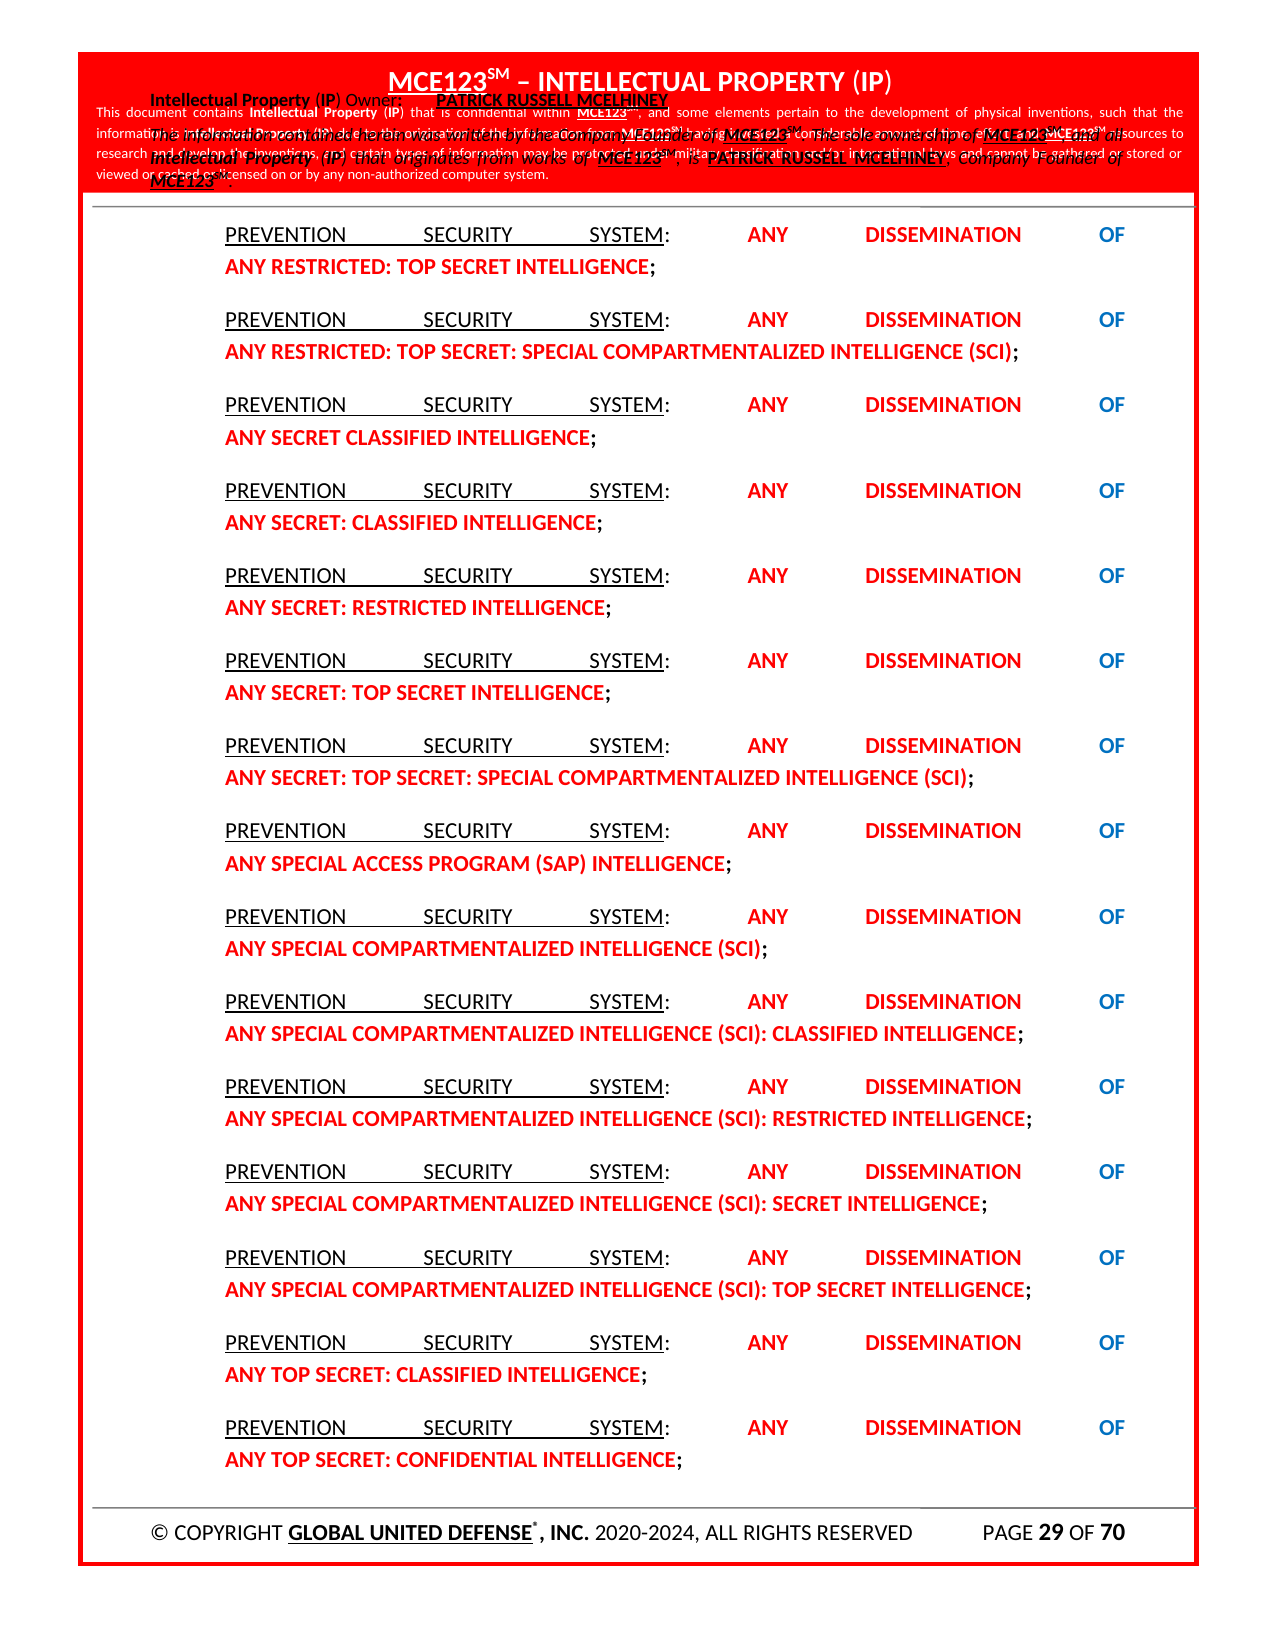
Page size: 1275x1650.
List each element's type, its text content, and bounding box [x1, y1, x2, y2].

text PREVENTION SECURITY SYSTEM: ANY DISSEMINATION OF ANY SPECIAL COMPARTMENTALIZED INTELLIGENCE (SCI): TOP SECRET INTELLIGENCE; [225, 1243, 1125, 1303]
text PREVENTION SECURITY SYSTEM: ANY DISSEMINATION OF ANY SPECIAL COMPARTMENTALIZED INTELLIGENCE (SCI): SECRET INTELLIGENCE; [225, 1157, 1125, 1218]
text PREVENTION SECURITY SYSTEM: ANY DISSEMINATION OF ANY SPECIAL COMPARTMENTALIZED INTELLIGENCE (SCI): RESTRICTED INTELLIGENCE; [225, 1072, 1125, 1132]
text PREVENTION SECURITY SYSTEM: ANY DISSEMINATION OF ANY SPECIAL COMPARTMENTALIZED INTELLIGENCE (SCI); [225, 902, 1125, 962]
text PREVENTION SECURITY SYSTEM: ANY DISSEMINATION OF ANY TOP SECRET: CONFIDENTIAL INTELLIGENCE; [225, 1413, 1125, 1473]
text PREVENTION SECURITY SYSTEM: ANY DISSEMINATION OF ANY SPECIAL ACCESS PROGRAM (SAP) INTELLIGENCE; [225, 817, 1125, 877]
text PREVENTION SECURITY SYSTEM: ANY DISSEMINATION OF ANY SECRET CLASSIFIED INTELLIGENCE; [225, 391, 1125, 451]
text PREVENTION SECURITY SYSTEM: ANY DISSEMINATION OF ANY SECRET: TOP SECRET: SPECIAL COMPARTMENTALIZED INTELLIGENCE (SCI); [225, 731, 1125, 792]
text PREVENTION SECURITY SYSTEM: ANY DISSEMINATION OF ANY SPECIAL COMPARTMENTALIZED INTELLIGENCE (SCI): CLASSIFIED INTELLIGENCE; [225, 987, 1125, 1047]
text PREVENTION SECURITY SYSTEM: ANY DISSEMINATION OF ANY SECRET: RESTRICTED INTELLIGENCE; [225, 561, 1125, 621]
text PREVENTION SECURITY SYSTEM: ANY DISSEMINATION OF ANY TOP SECRET: CLASSIFIED INTELLIGENCE; [225, 1328, 1125, 1388]
text PREVENTION SECURITY SYSTEM: ANY DISSEMINATION OF ANY RESTRICTED: TOP SECRET INTELLIGENCE; [225, 220, 1125, 280]
text PREVENTION SECURITY SYSTEM: ANY DISSEMINATION OF ANY SECRET: CLASSIFIED INTELLIGENCE; [225, 476, 1125, 536]
text PREVENTION SECURITY SYSTEM: ANY DISSEMINATION OF ANY SECRET: TOP SECRET INTELLIGENCE; [225, 646, 1125, 706]
text PREVENTION SECURITY SYSTEM: ANY DISSEMINATION OF ANY RESTRICTED: TOP SECRET: SPECIAL COMPARTMENTALIZED INTELLIGENCE (SCI); [225, 305, 1125, 366]
